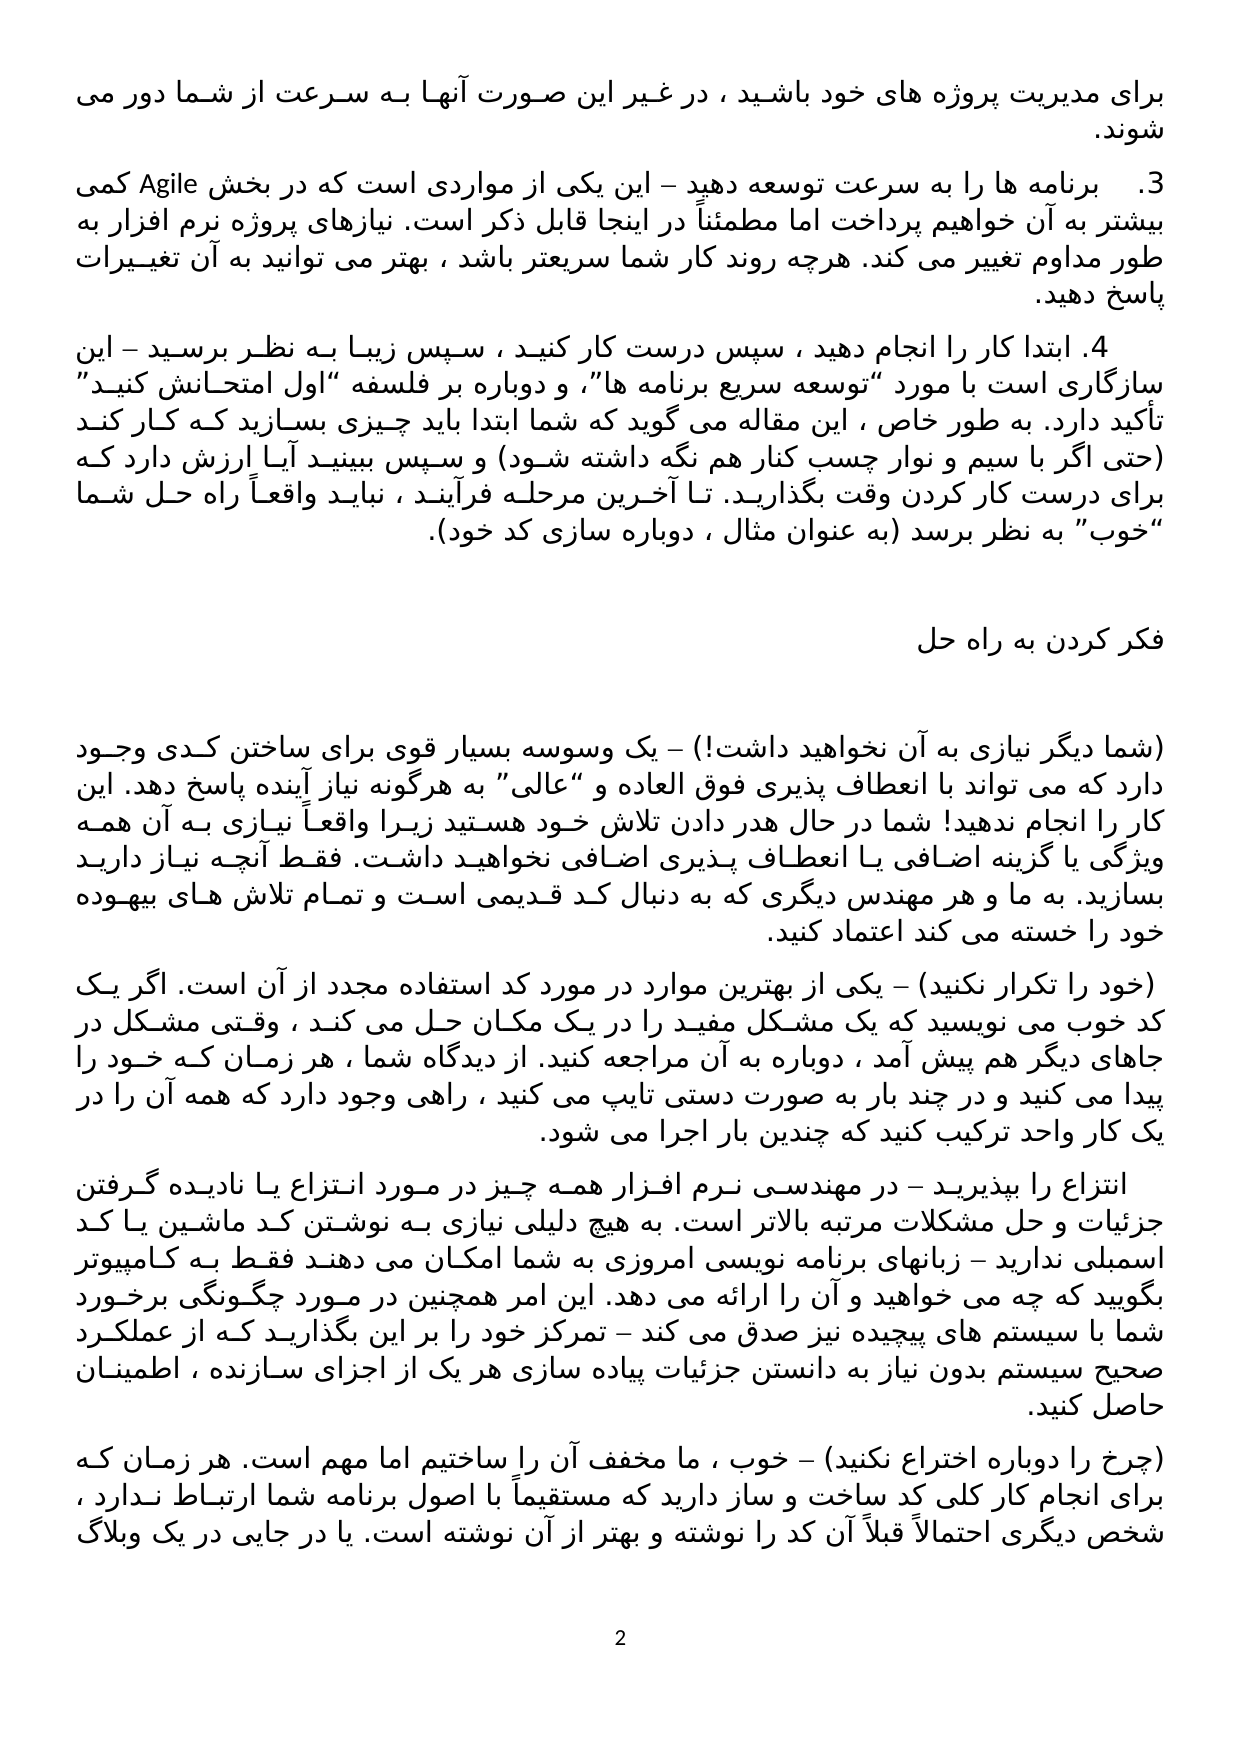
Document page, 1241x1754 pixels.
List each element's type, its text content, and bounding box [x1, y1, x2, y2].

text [75, 1441, 1165, 1549]
text 3. برنامه ها را به سرعت توسعه دهید – این یکی از مواردی است که در بخش Agile کمی بیشتر به آن خواهیم پرداخت اما مطمئناً در اینجا قابل ذکر است. نیازهای پروژه نرم افزار به طور مداوم تغییر می کند. هرچه روند کار شما سریعتر باشد ، بهتر می توانید به آن تغییرات پاسخ دهید. [75, 165, 1165, 311]
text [75, 75, 1165, 146]
text 4. ابتدا کار را انجام دهید ، سپس درست کار کنید ، سپس زیبا به نظر برسید – این سازگاری است با مورد “توسعه سریع برنامه ها”، و دوباره بر فلسفه “اول امتحانش کنید” تأکید دارد. به طور خاص ، این مقاله می گوید که شما ابتدا باید چیزی بسازید که کار کند (حتی اگر با سیم و نوار چسب کنار هم نگه داشته شود) و سپس ببینید آیا ارزش دارد که برای درست کار کردن وقت بگذارید. تا آخرین مرحله فرآیند ، نباید واقعاً راه حل شما “خوب” به نظر برسد (به عنوان مثال ، دوباره سازی کد خود). [75, 330, 1165, 547]
text (شما دیگر نیازی به آن نخواهید داشت!) – یک وسوسه بسیار قوی برای ساختن کدی وجود دارد که می تواند با انعطاف پذیری فوق العاده و “عالی” به هرگونه نیاز آینده پاسخ دهد. این کار را انجام ندهید! شما در حال هدر دادن تلاش خود هستید زیرا واقعاً نیازی به آن همه ویژگی یا گزینه اضافی یا انعطاف پذیری اضافی نخواهید داشت. فقط آنچه نیاز دارید بسازید. به ما و هر مهندس دیگری که به دنبال کد قدیمی است و تمام تلاش های بیهوده خود را خسته می کند اعتماد کنید. [75, 730, 1165, 948]
text انتزاع را بپذیرید – در مهندسی نرم افزار همه چیز در مورد انتزاع یا نادیده گرفتن جزئیات و حل مشکلات مرتبه بالاتر است. به هیچ دلیلی نیازی به نوشتن کد ماشین یا کد اسمبلی ندارید – زبانهای برنامه نویسی امروزی به شما امکان می دهند فقط به کامپیوتر بگویید که چه می خواهید و آن را ارائه می دهد. این امر همچنین در مورد چگونگی برخورد شما با سیستم های پیچیده نیز صدق می کند – تمرکز خود را بر این بگذارید که از عملکرد صحیح سیستم بدون نیاز به دانستن جزئیات پیاده سازی هر یک از اجزای سازنده ، اطمینان حاصل کنید. [75, 1167, 1165, 1422]
text فکر کردن به راه حل [75, 622, 1165, 656]
text (خود را تکرار نکنید) – یکی از بهترین موارد در مورد کد استفاده مجدد از آن است. اگر یک کد خوب می نویسید که یک مشکل مفید را در یک مکان حل می کند ، وقتی مشکل در جاهای دیگر هم پیش آمد ، دوباره به آن مراجعه کنید. از دیدگاه شما ، هر زمان که خود را پیدا می کنید و در چند بار به صورت دستی تایپ می کنید ، راهی وجود دارد که همه آن را در یک کار واحد ترکیب کنید که چندین بار اجرا می شود. [75, 967, 1165, 1148]
